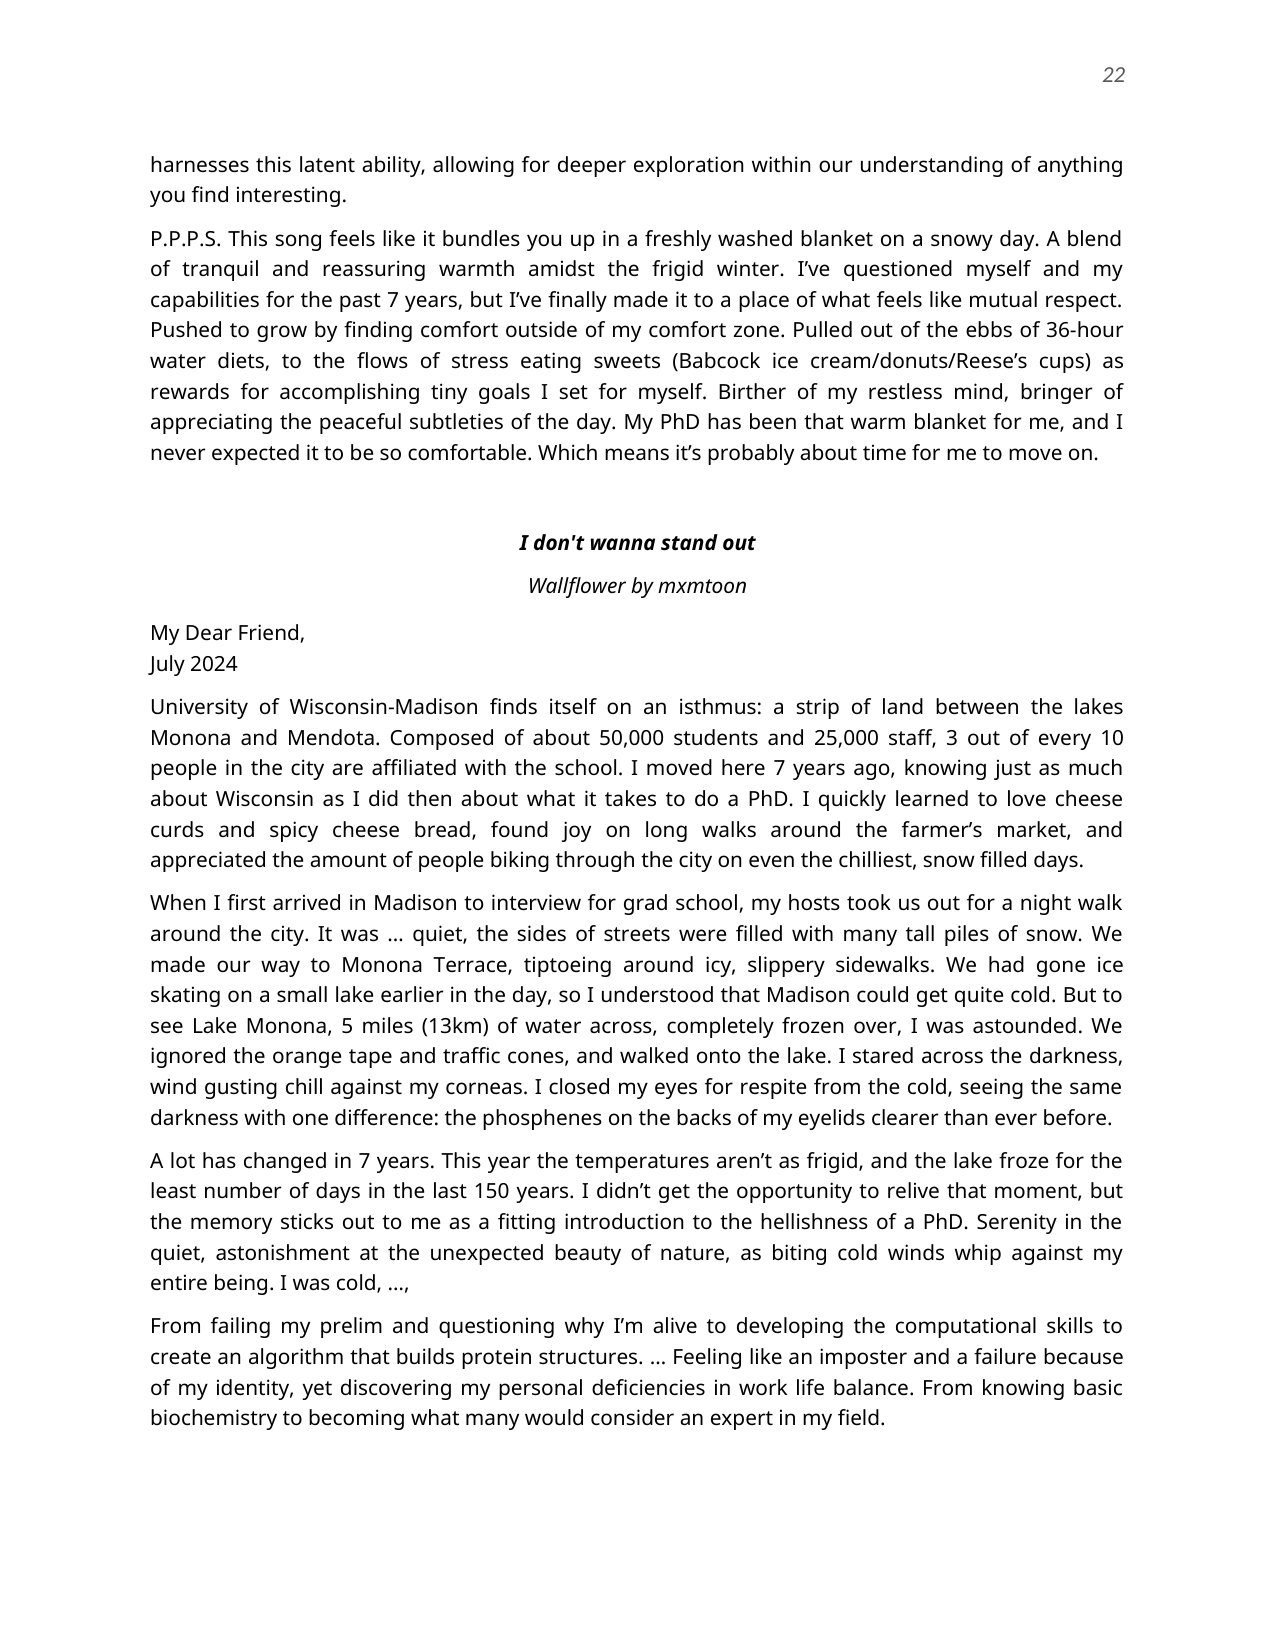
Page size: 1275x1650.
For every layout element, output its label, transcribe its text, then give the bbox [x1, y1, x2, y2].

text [150, 150, 1125, 209]
text My Dear Friend, July 2024 [150, 618, 1125, 678]
text A lot has changed in 7 years. This year the temperatures aren’t as frigid, and the lake froze for the least number of days in the last 150 years. I didn’t get the opportunity to relive that moment, but the memory sticks out to me as a fitting introduction to the hellishness of a PhD. Serenity in the quiet, astonishment at the unexpected beauty of nature, as biting cold winds whip against my entire being. I was cold, …, [150, 1146, 1125, 1297]
text University of Wisconsin-Madison finds itself on an isthmus: a strip of land between the lakes Monona and Mendota. Composed of about 50,000 students and 25,000 staff, 3 out of every 10 people in the city are affiliated with the school. I moved here 7 years ago, knowing just as much about Wisconsin as I did then about what it takes to do a PhD. I quickly learned to love cheese curds and spicy cheese bread, found joy on long walks around the farmer’s market, and appreciated the amount of people biking through the city on even the chilliest, snow filled days. [150, 692, 1125, 874]
text I don't wanna stand out [150, 528, 1125, 557]
text When I first arrived in Madison to interview for grad school, my hosts took us out for a night walk around the city. It was … quiet, the sides of streets were filled with many tall piles of snow. We made our way to Monona Terrace, tiptoeing around icy, slippery sidewalks. We had gone ice skating on a small lake earlier in the day, so I understood that Madison could get quite cold. But to see Lake Monona, 5 miles (13km) of water across, completely frozen over, I was astounded. We ignored the orange tape and traffic cones, and walked onto the lake. I stared across the darkness, wind gusting chill against my corneas. I closed my eyes for respite from the cold, seeing the same darkness with one difference: the phosphenes on the backs of my eyelids clearer than ever before. [150, 888, 1125, 1131]
text Wallflower by mxmtoon [150, 571, 1125, 600]
text P.P.P.S. This song feels like it bundles you up in a freshly washed blanket on a snowy day. A blend of tranquil and reassuring warmth amidst the frigid winter. I’ve questioned myself and my capabilities for the past 7 years, but I’ve finally made it to a place of what feels like mutual respect. Pushed to grow by finding comfort outside of my comfort zone. Pulled out of the ebbs of 36-hour water diets, to the flows of stress eating sweets (Babcock ice cream/donuts/Reese’s cups) as rewards for accomplishing tiny goals I set for myself. Birther of my restless mind, bringer of appreciating the peaceful subtleties of the day. My PhD has been that warm blanket for me, and I never expected it to be so comfortable. Which means it’s probably about time for me to move on. [150, 224, 1125, 467]
text From failing my prelim and questioning why I’m alive to developing the computational skills to create an algorithm that builds protein structures. … Feeling like an imposter and a failure because of my identity, yet discovering my personal deficiencies in work life balance. From knowing basic biochemistry to becoming what many would consider an expert in my field. [150, 1312, 1125, 1432]
